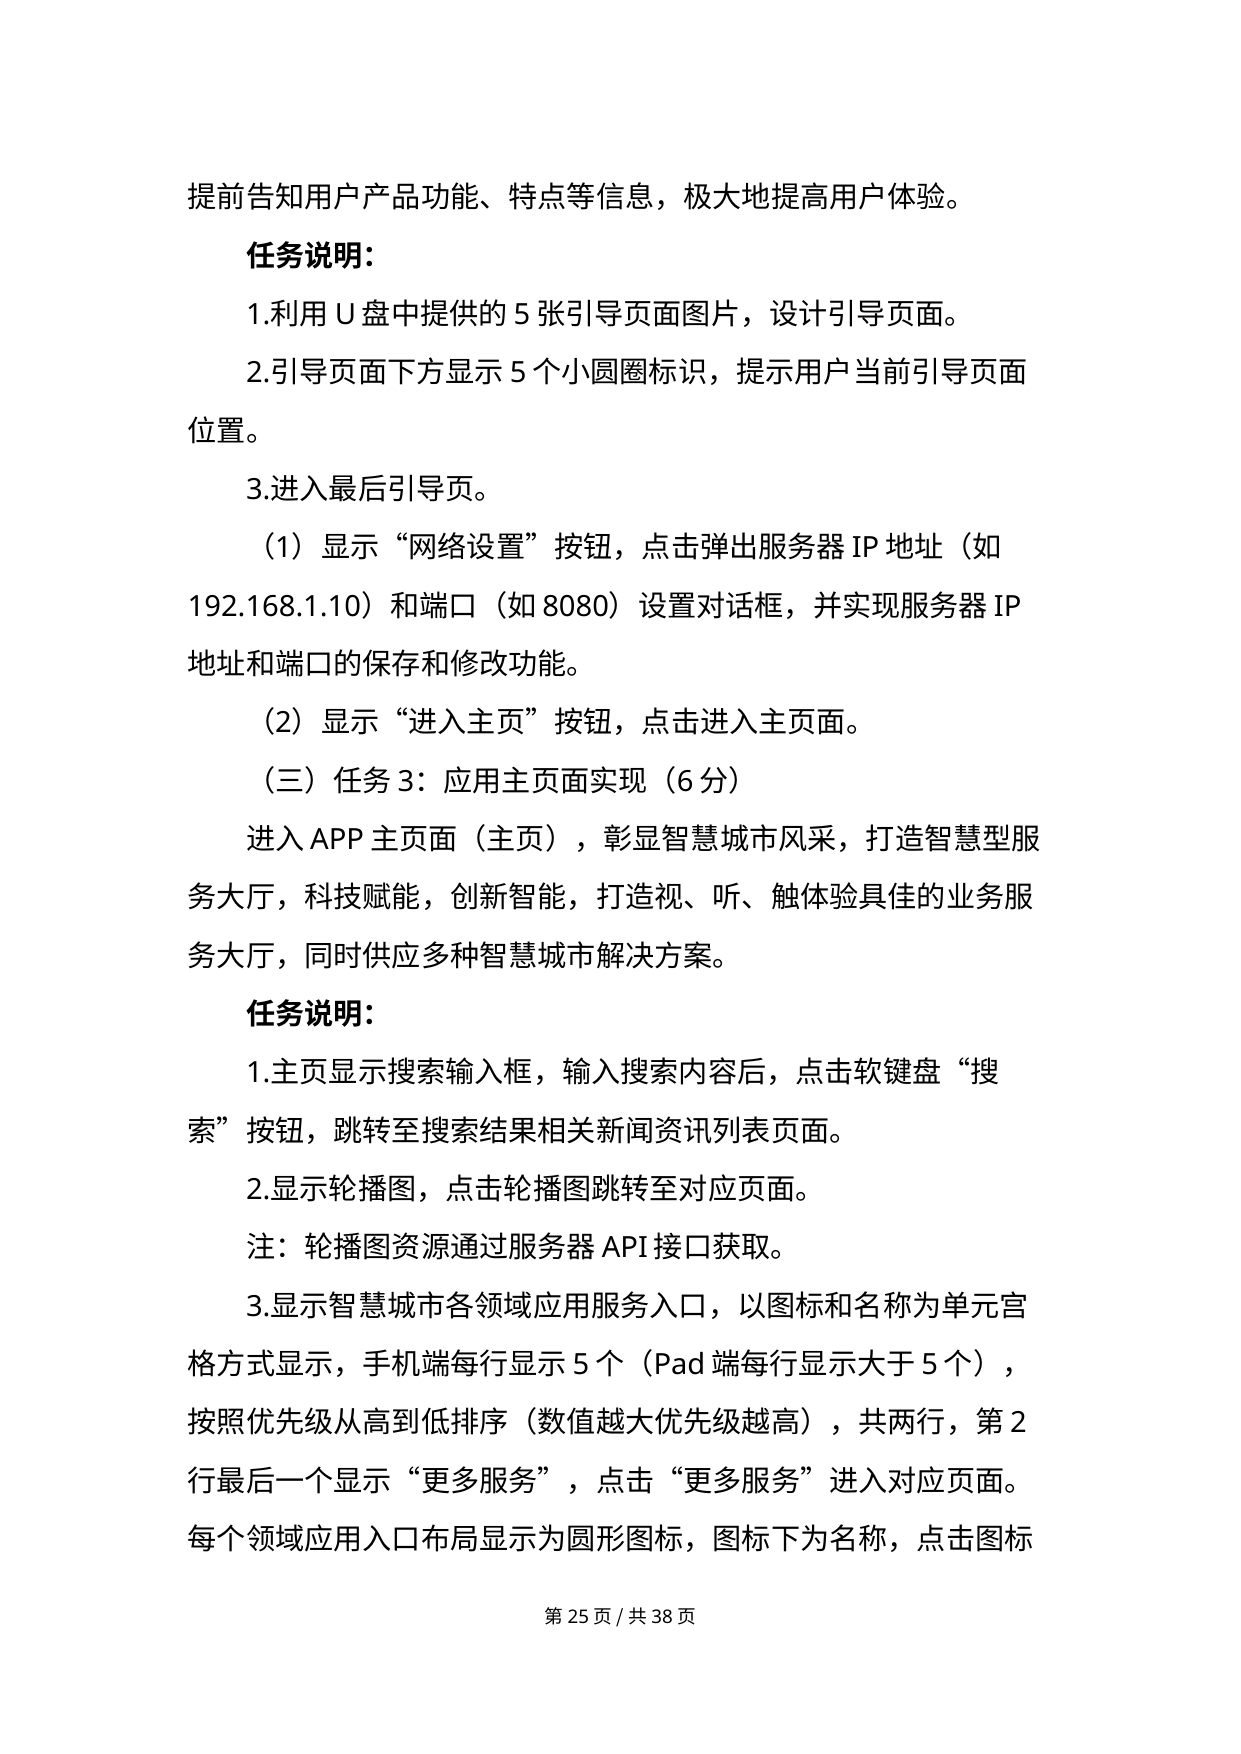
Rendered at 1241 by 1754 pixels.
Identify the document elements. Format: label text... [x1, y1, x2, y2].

text 任务说明： [187, 219, 1053, 278]
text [187, 1269, 1053, 1561]
text 1.利用U盘中提供的5张引导页面图片，设计引导页面。 [187, 278, 1053, 336]
text （三）任务3：应用主页面实现（6分） [187, 744, 1053, 803]
text （1）显示“网络设置”按钮，点击弹出服务器IP地址（如192.168.1.10）和端口（如8080）设置对话框，并实现服务器IP地址和端口的保存和修改功能。 [187, 511, 1053, 686]
text 3.进入最后引导页。 [187, 453, 1053, 511]
text 任务说明： [187, 978, 1053, 1036]
text （2）显示“进入主页”按钮，点击进入主页面。 [187, 686, 1053, 744]
text 注：轮播图资源通过服务器API接口获取。 [187, 1211, 1053, 1269]
text 2.显示轮播图，点击轮播图跳转至对应页面。 [187, 1153, 1053, 1211]
text 1.主页显示搜索输入框，输入搜索内容后，点击软键盘“搜索”按钮，跳转至搜索结果相关新闻资讯列表页面。 [187, 1036, 1053, 1153]
text 2.引导页面下方显示5个小圆圈标识，提示用户当前引导页面位置。 [187, 336, 1053, 453]
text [187, 161, 1053, 219]
text 进入APP主页面（主页），彰显智慧城市风采，打造智慧型服务大厅，科技赋能，创新智能，打造视、听、触体验具佳的业务服务大厅，同时供应多种智慧城市解决方案。 [187, 803, 1053, 978]
